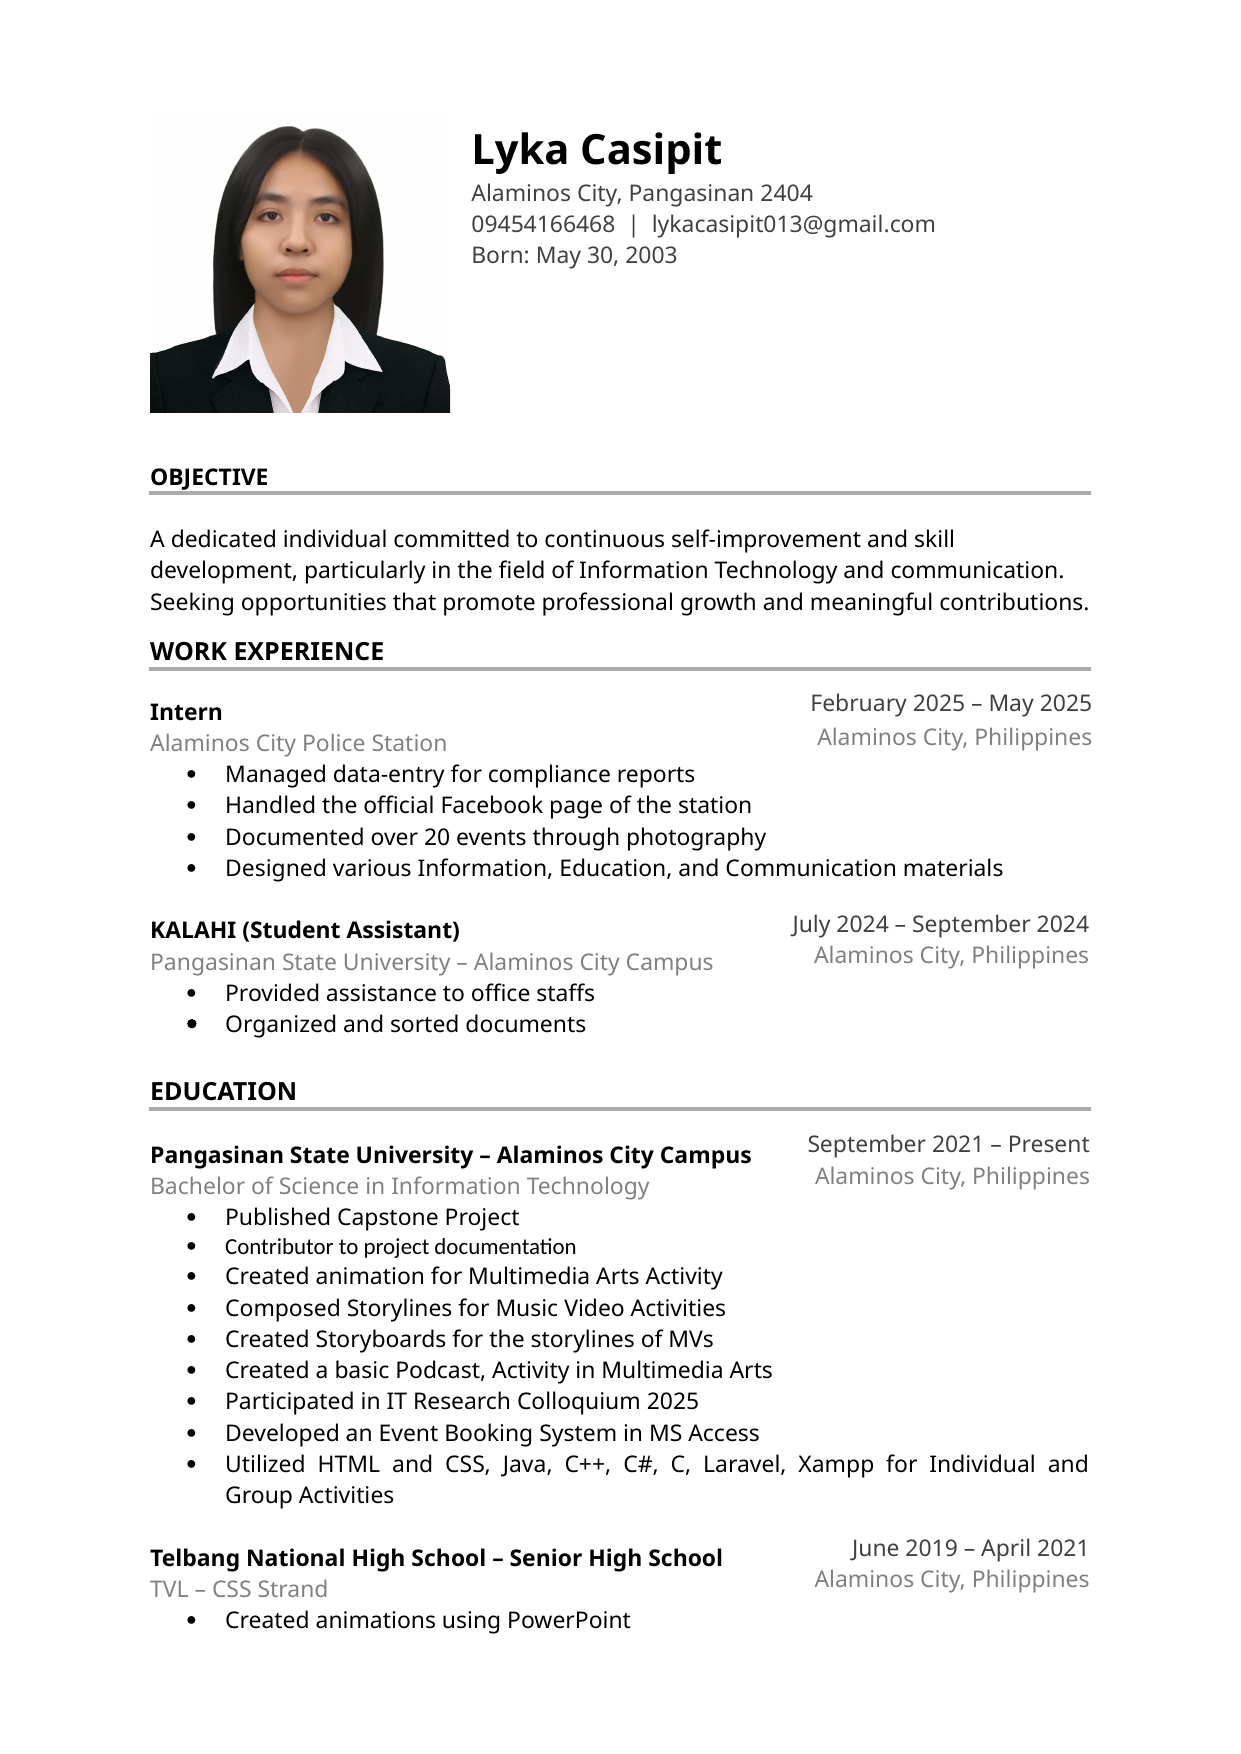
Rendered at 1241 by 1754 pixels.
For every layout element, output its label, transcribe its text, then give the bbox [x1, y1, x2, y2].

list Created Storyboards for the storylines of MVs [187, 1323, 1090, 1354]
list Designed various Information, Education, and Communication materials [187, 852, 1090, 883]
text WORK EXPERIENCE [150, 633, 1090, 667]
list Created animations using PowerPoint [187, 1604, 1090, 1635]
list Contributor to project documentation [187, 1232, 1090, 1260]
text KALAHI (Student Assistant) [150, 914, 1090, 945]
text TVL – CSS Strand [150, 1573, 1090, 1604]
list Published Capstone Project [187, 1201, 1090, 1232]
list Created animation for Multimedia Arts Activity [187, 1260, 1090, 1292]
text Telbang National High School – Senior High School [150, 1542, 1090, 1573]
text Bachelor of Science in Information Technology [150, 1170, 1090, 1201]
list Utilized HTML and CSS, Java, C++, C#, C, Laravel, Xampp for Individual and Group Activities [187, 1448, 1090, 1510]
list Provided assistance to office staffs [187, 977, 1090, 1008]
subtitle Pangasinan State University – Alaminos City Campus [150, 945, 1090, 977]
text Pangasinan State University – Alaminos City Campus [150, 1111, 1090, 1170]
list Handled the official Facebook page of the station [187, 789, 1090, 820]
text OBJECTIVEA dedicated individual committed to continuous self-improvement and skill development, particularly in the field of Information Technology and communication. Seeking opportunities that promote professional growth and meaningful contributions. [150, 495, 1090, 617]
list Developed an Event Booking System in MS Access [187, 1417, 1090, 1448]
list Organized and sorted documents [187, 1008, 1090, 1039]
list Managed data-entry for compliance reports [187, 758, 1090, 789]
text Intern [150, 695, 1090, 727]
list Documented over 20 events through photography [187, 820, 1090, 852]
list Composed Storylines for Music Video Activities [187, 1292, 1090, 1323]
text OBJECTIVEA dedicated individual committed to continuous self-improvement and skill development, particularly in the field of Information Technology and communication. Seeking opportunities that promote professional growth and meaningful contributions. [150, 460, 1090, 491]
list Created a basic Podcast, Activity in Multimedia Arts [187, 1354, 1090, 1385]
text EDUCATION [150, 1073, 1090, 1107]
text Alaminos City Police Station [150, 727, 1090, 758]
list Participated in IT Research Colloquium 2025 [187, 1385, 1090, 1417]
